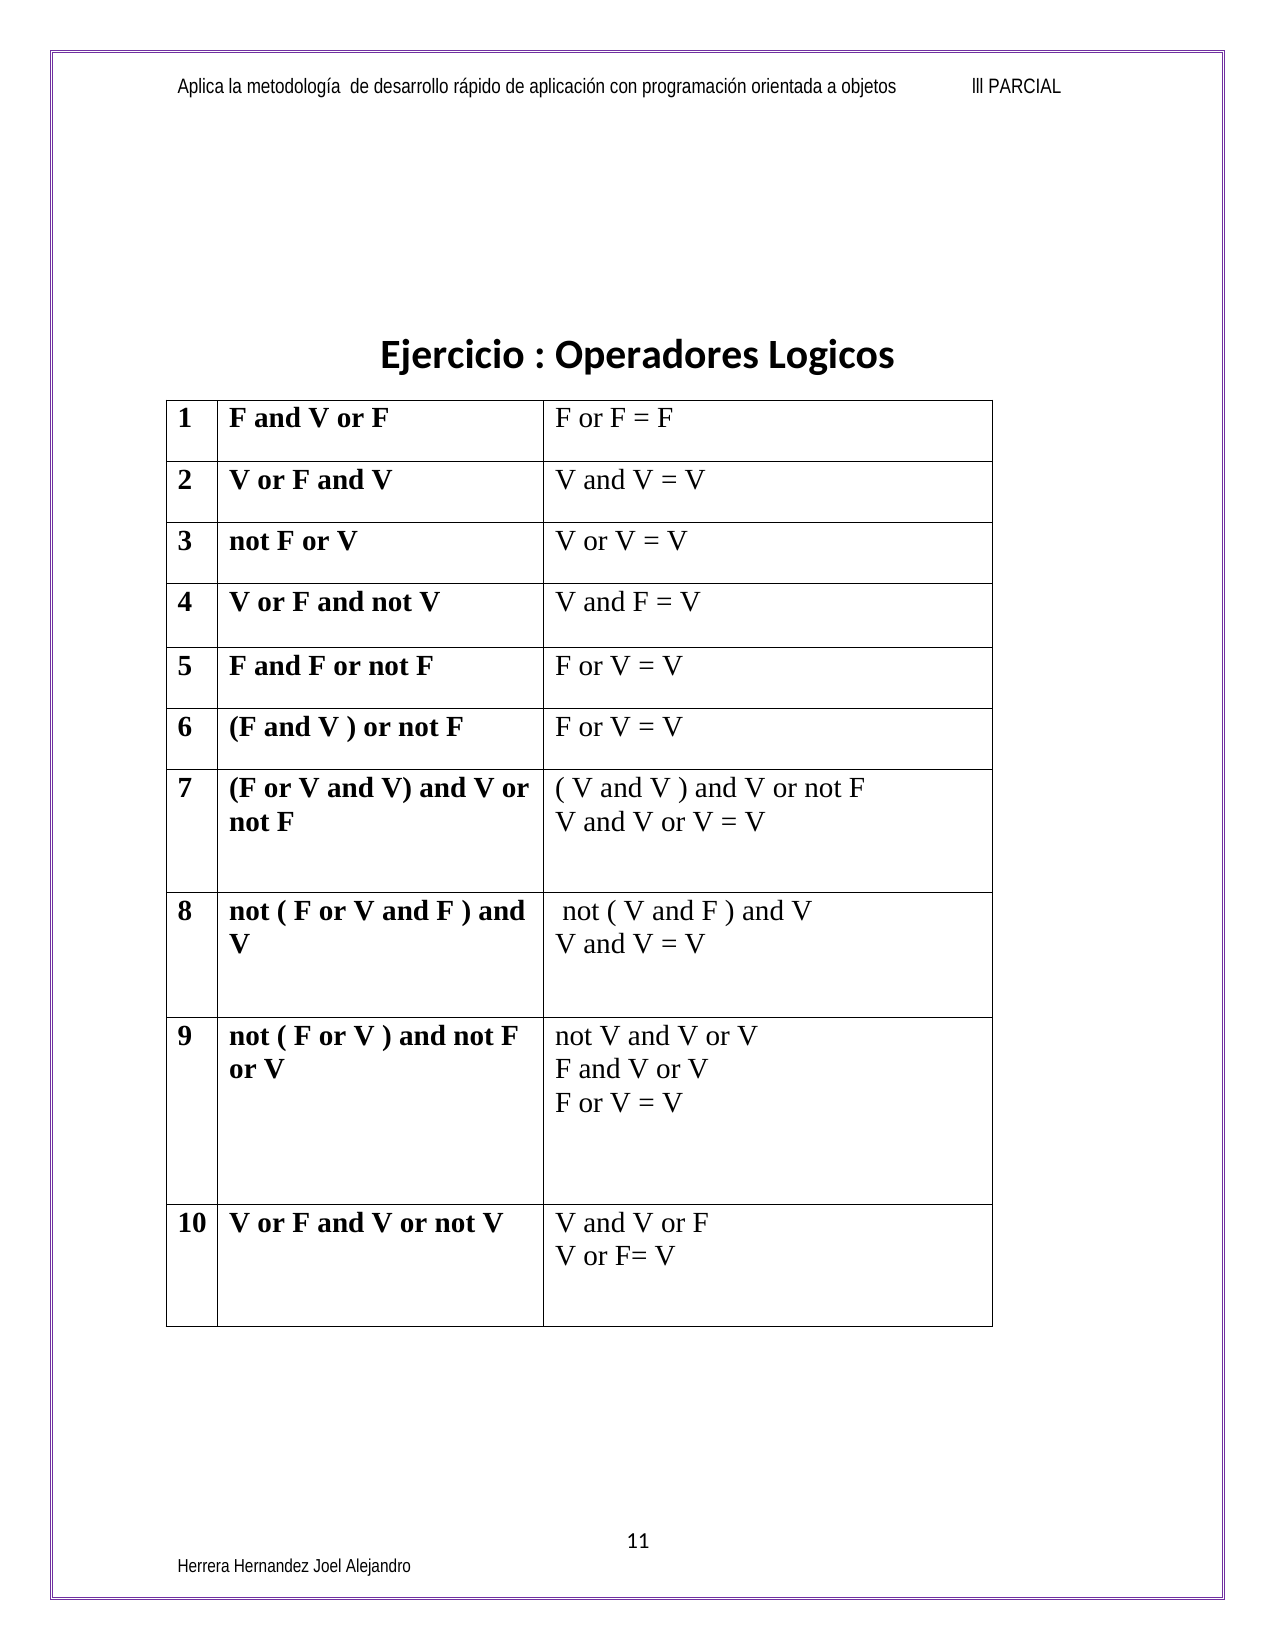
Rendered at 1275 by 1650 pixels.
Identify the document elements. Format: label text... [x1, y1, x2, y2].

table_header F and V or F [218, 401, 543, 461]
table_cell not F or V [218, 523, 543, 583]
table_cell V or F and not V [218, 584, 543, 647]
text Ejercicio : Operadores Logicos [177, 328, 1098, 379]
table_header 1 [167, 401, 217, 461]
table_cell ( V and V ) and V or not F V and V or V = V [544, 770, 992, 892]
table_cell not ( V and F ) and V V and V = V [544, 893, 992, 1017]
table_cell 5 [167, 648, 217, 708]
table_cell 4 [167, 584, 217, 647]
table_header F or F = F [544, 401, 992, 461]
table_cell 3 [167, 523, 217, 583]
table_cell V and V or F V or F= V [544, 1205, 992, 1326]
table_cell F or V = V [544, 648, 992, 708]
table_cell V or F and V [218, 462, 543, 522]
table_cell 2 [167, 462, 217, 522]
table_cell V or F and V or not V [218, 1205, 543, 1326]
table_cell V or V = V [544, 523, 992, 583]
table_cell F and F or not F [218, 648, 543, 708]
table_cell 6 [167, 709, 217, 769]
table_cell (F and V ) or not F [218, 709, 543, 769]
table_cell V and F = V [544, 584, 992, 647]
table_cell V and V = V [544, 462, 992, 522]
table_cell not ( F or V ) and not F or V [218, 1018, 543, 1204]
table_cell not V and V or V F and V or V F or V = V [544, 1018, 992, 1204]
table_cell F or V = V [544, 709, 992, 769]
table_cell 8 [167, 893, 217, 1017]
table_cell not ( F or V and F ) and V [218, 893, 543, 1017]
table_cell (F or V and V) and V or not F [218, 770, 543, 892]
table_cell 10 [167, 1205, 217, 1326]
table_cell 7 [167, 770, 217, 892]
table_cell 9 [167, 1018, 217, 1204]
